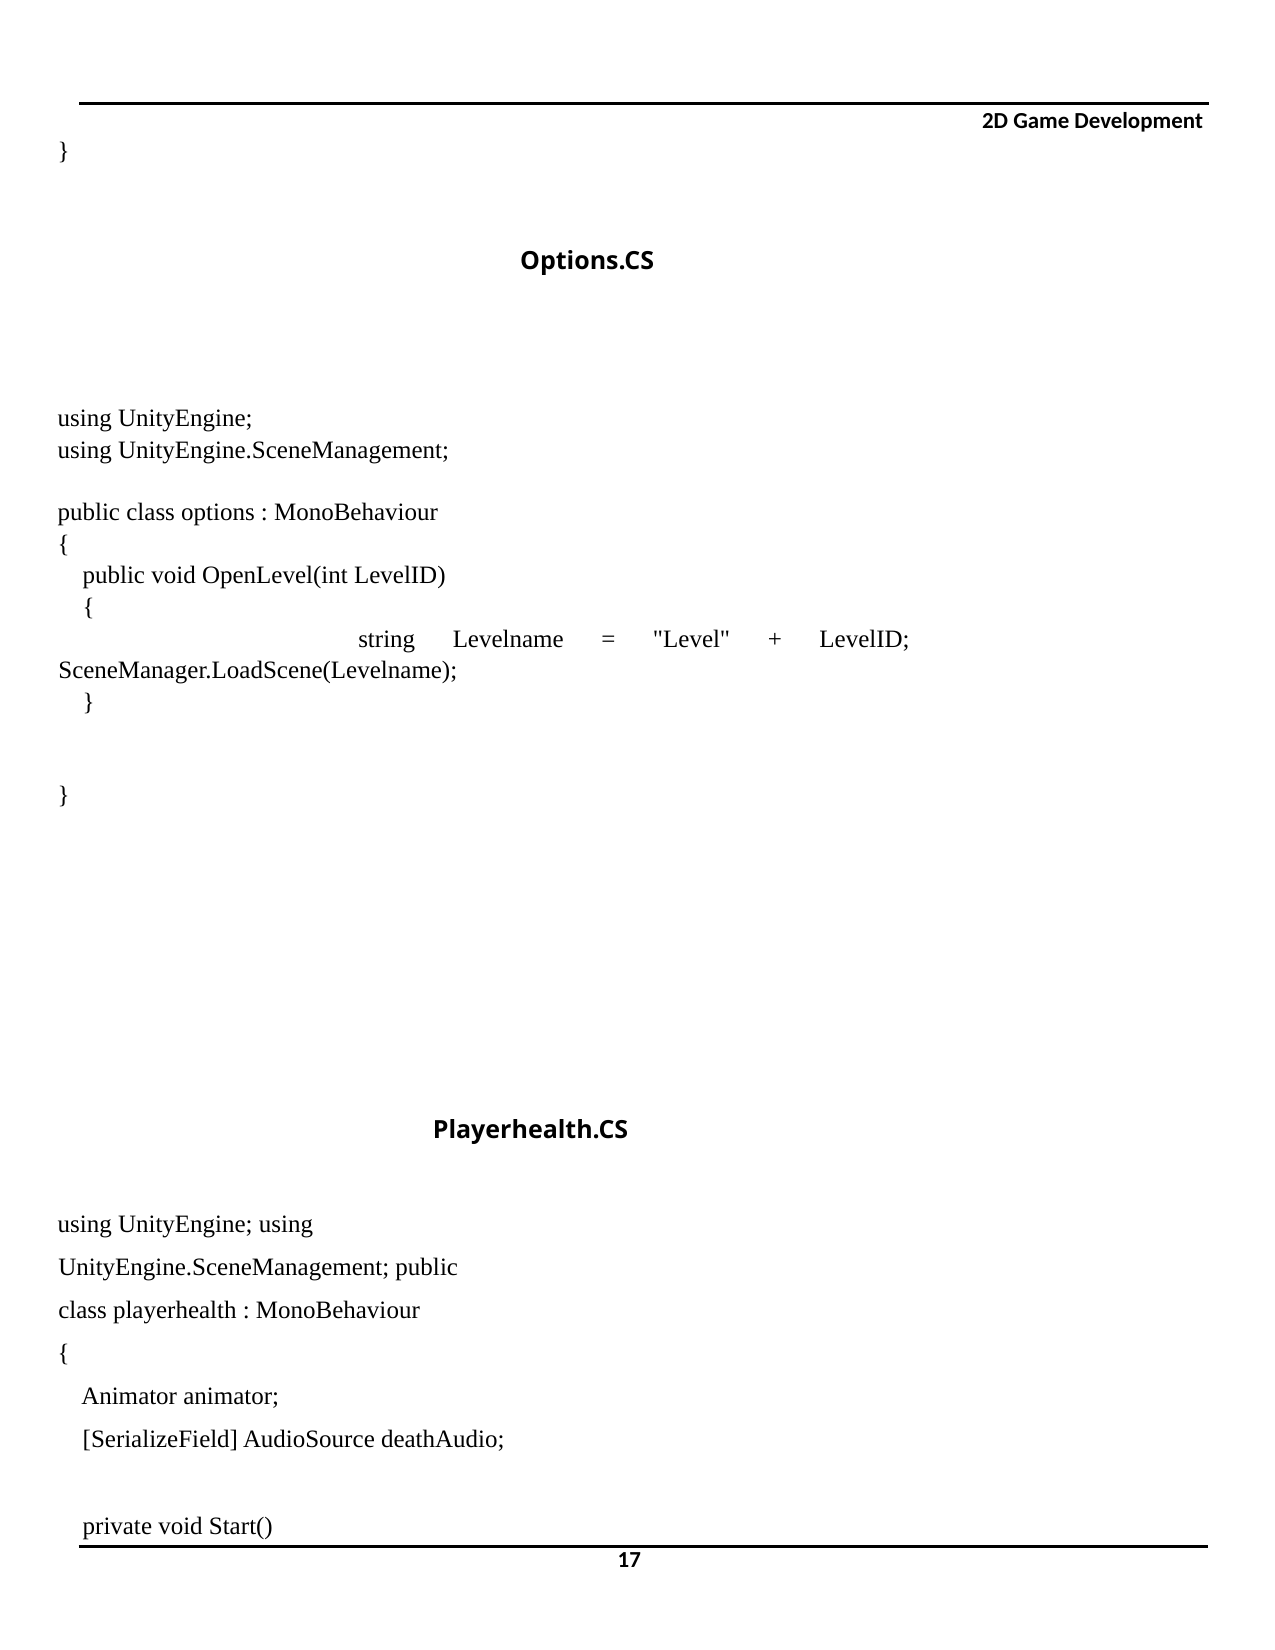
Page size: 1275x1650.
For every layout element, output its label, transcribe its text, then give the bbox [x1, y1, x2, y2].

text using UnityEngine; using UnityEngine.SceneManagement; public class playerhealth : MonoBehaviour [57, 1209, 488, 1324]
text [SerializeField] AudioSource deathAudio; [57, 1424, 1201, 1453]
subtitle Playerhealth.CS [56, 1111, 1220, 1145]
text using UnityEngine.SceneManagement; [57, 435, 1201, 463]
text public class options : MonoBehaviour [57, 497, 1201, 526]
subtitle Options.CS [57, 243, 1220, 277]
text using UnityEngine; [57, 403, 1201, 432]
text } [57, 780, 1201, 809]
text public void OpenLevel(int LevelID) [57, 561, 1201, 589]
text { [57, 1338, 1201, 1367]
text { [57, 529, 1201, 558]
text { [57, 592, 1201, 621]
text } [57, 136, 1201, 165]
text Animator animator; [57, 1381, 1201, 1410]
text string Levelname = "Level" + LevelID; SceneManager.LoadScene(Levelname); [57, 624, 910, 684]
text private void Start() [57, 1511, 1201, 1540]
text } [57, 687, 1201, 716]
